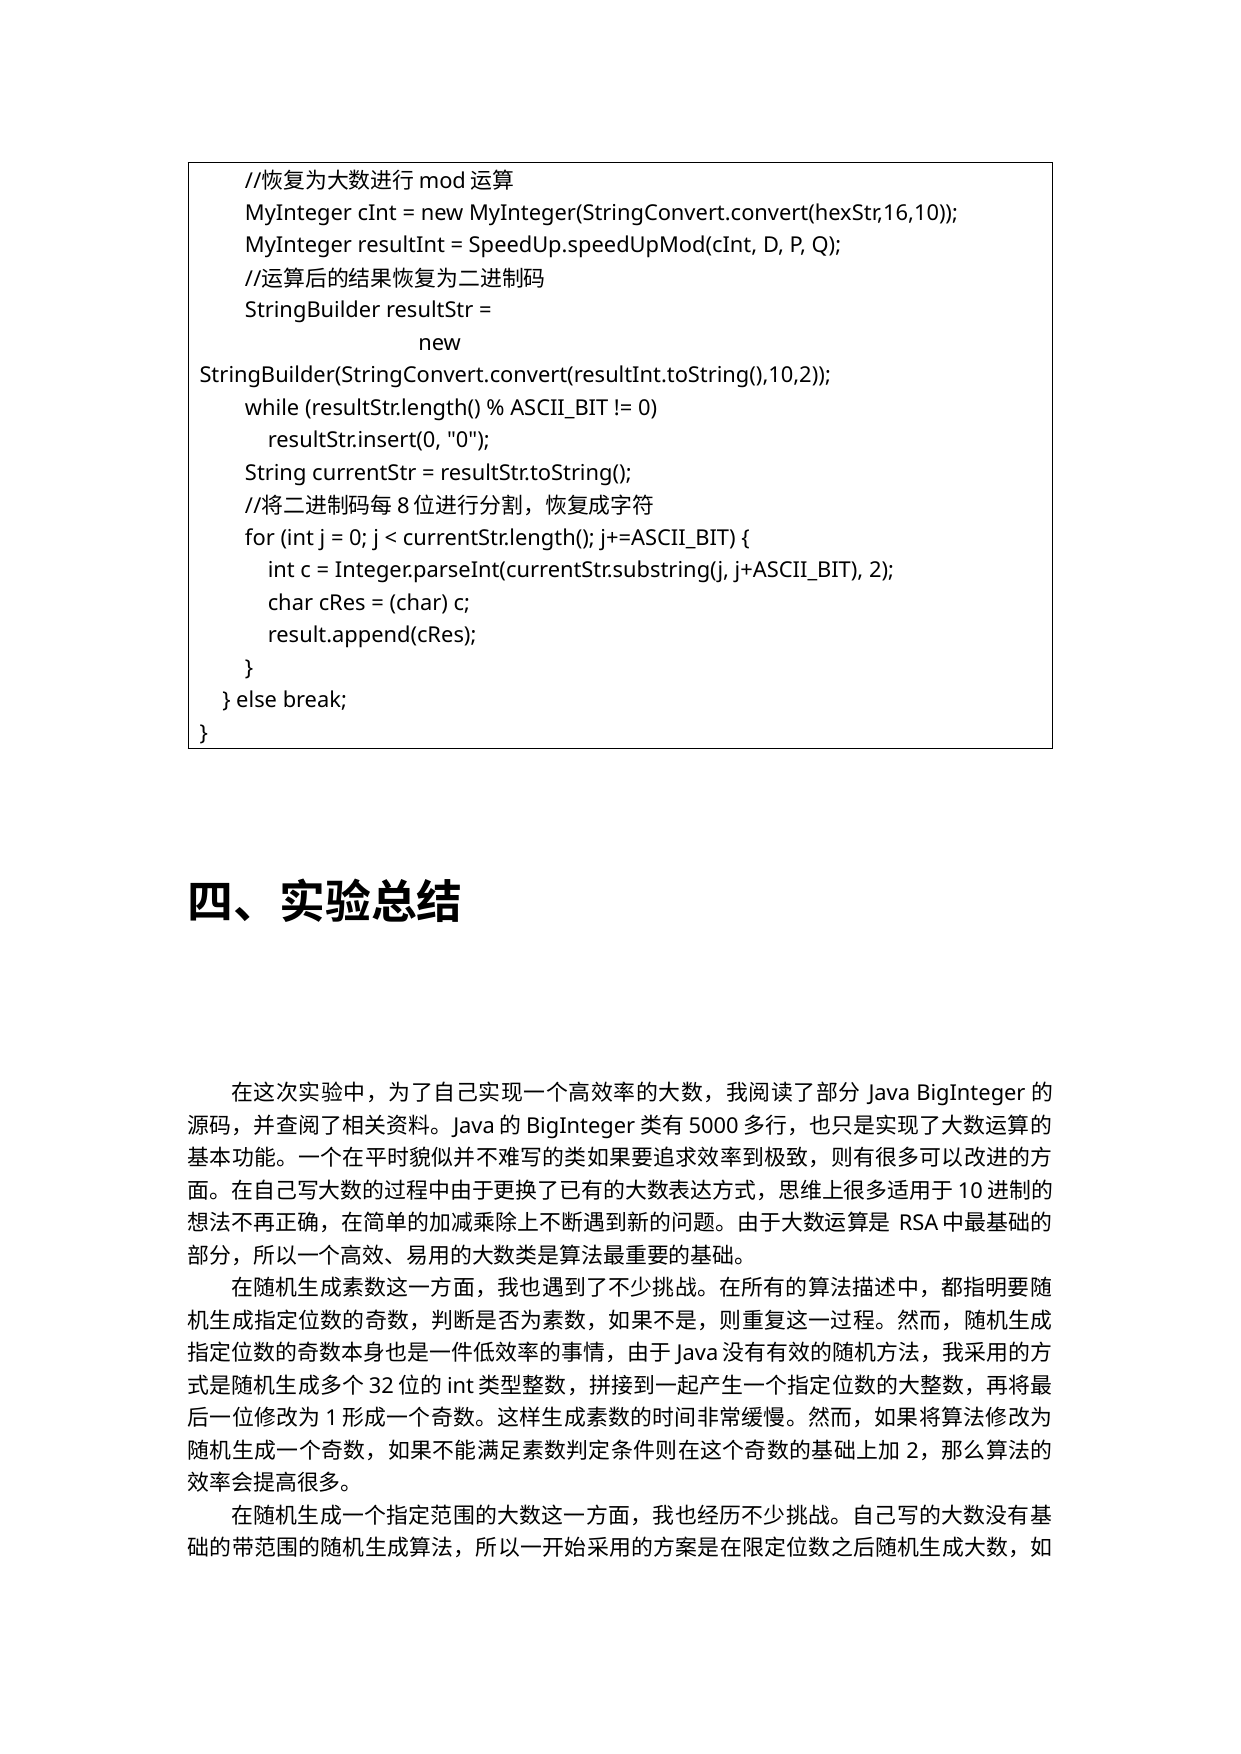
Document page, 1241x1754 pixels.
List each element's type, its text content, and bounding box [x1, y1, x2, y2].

text 在这次实验中，为了自己实现一个高效率的大数，我阅读了部分Java BigInteger的源码，并查阅了相关资料。Java的BigInteger类有5000多行，也只是实现了大数运算的基本功能。一个在平时貌似并不难写的类如果要追求效率到极致，则有很多可以改进的方面。在自己写大数的过程中由于更换了已有的大数表达方式，思维上很多适用于10进制的想法不再正确，在简单的加减乘除上不断遇到新的问题。由于大数运算是RSA中最基础的部分，所以一个高效、易用的大数类是算法最重要的基础。 [187, 1075, 1053, 1270]
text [187, 1497, 1053, 1562]
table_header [189, 163, 1052, 748]
text 在随机生成素数这一方面，我也遇到了不少挑战。在所有的算法描述中，都指明要随机生成指定位数的奇数，判断是否为素数，如果不是，则重复这一过程。然而，随机生成指定位数的奇数本身也是一件低效率的事情，由于Java没有有效的随机方法，我采用的方式是随机生成多个32位的int类型整数，拼接到一起产生一个指定位数的大整数，再将最后一位修改为1形成一个奇数。这样生成素数的时间非常缓慢。然而，如果将算法修改为随机生成一个奇数，如果不能满足素数判定条件则在这个奇数的基础上加2，那么算法的效率会提高很多。 [187, 1270, 1053, 1497]
subtitle 四、实验总结 [187, 849, 1053, 947]
